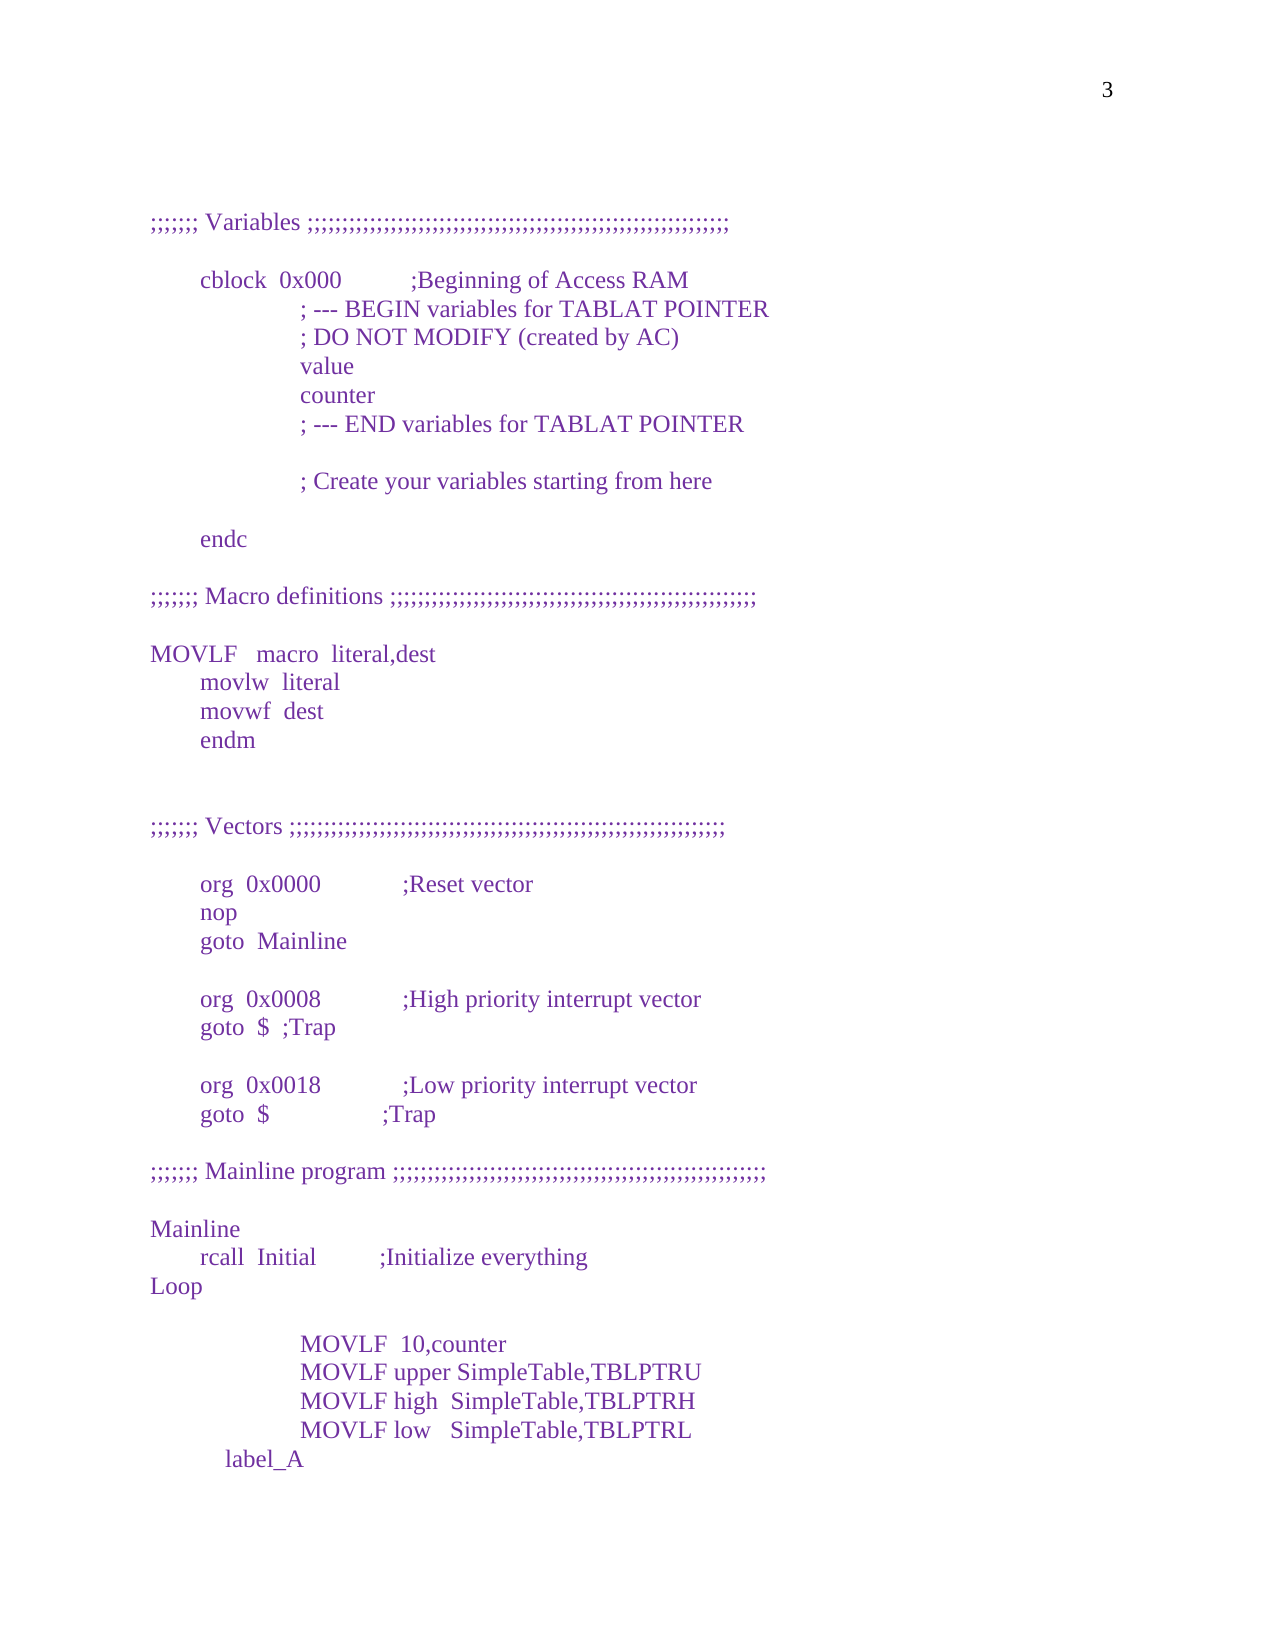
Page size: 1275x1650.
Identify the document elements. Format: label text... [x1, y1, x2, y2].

text ; Create your variables starting from here [150, 466, 1125, 495]
text goto $ ;Trap [150, 1012, 1125, 1041]
text Loop [150, 1271, 1125, 1300]
text ; DO NOT MODIFY (created by AC) [150, 322, 1125, 351]
text goto Mainline [150, 926, 1125, 955]
text MOVLF macro literal,dest [150, 639, 1125, 667]
text rcall Initial ;Initialize everything [150, 1242, 1125, 1271]
text ;;;;;;; Mainline program ;;;;;;;;;;;;;;;;;;;;;;;;;;;;;;;;;;;;;;;;;;;;;;;;;;;;;; [150, 1156, 1125, 1185]
text MOVLF 10,counter [150, 1329, 1125, 1357]
text MOVLF upper SimpleTable,TBLPTRU [150, 1357, 1125, 1386]
text org 0x0018 ;Low priority interrupt vector [150, 1070, 1125, 1099]
text goto $ ;Trap [150, 1099, 1125, 1127]
text ;;;;;;; Vectors ;;;;;;;;;;;;;;;;;;;;;;;;;;;;;;;;;;;;;;;;;;;;;;;;;;;;;;;;;;;;;;; [150, 811, 1125, 840]
text label_A [150, 1444, 1125, 1472]
text endc [150, 524, 1125, 552]
text org 0x0008 ;High priority interrupt vector [150, 984, 1125, 1012]
text MOVLF low SimpleTable,TBLPTRL [150, 1415, 1125, 1444]
text ; --- END variables for TABLAT POINTER [150, 409, 1125, 437]
text value [150, 351, 1125, 380]
text ;;;;;;; Variables ;;;;;;;;;;;;;;;;;;;;;;;;;;;;;;;;;;;;;;;;;;;;;;;;;;;;;;;;;;;;; [150, 207, 1125, 236]
text MOVLF high SimpleTable,TBLPTRH [150, 1386, 1125, 1415]
text Mainline [150, 1214, 1125, 1242]
text org 0x0000 ;Reset vector [150, 869, 1125, 897]
text ; --- BEGIN variables for TABLAT POINTER [150, 294, 1125, 322]
text endm [150, 725, 1125, 754]
text nop [150, 897, 1125, 926]
text movlw literal [150, 667, 1125, 696]
text cblock 0x000 ;Beginning of Access RAM [150, 265, 1125, 294]
text ;;;;;;; Macro definitions ;;;;;;;;;;;;;;;;;;;;;;;;;;;;;;;;;;;;;;;;;;;;;;;;;;;;; [150, 581, 1125, 610]
text counter [150, 380, 1125, 409]
text movwf dest [150, 696, 1125, 725]
